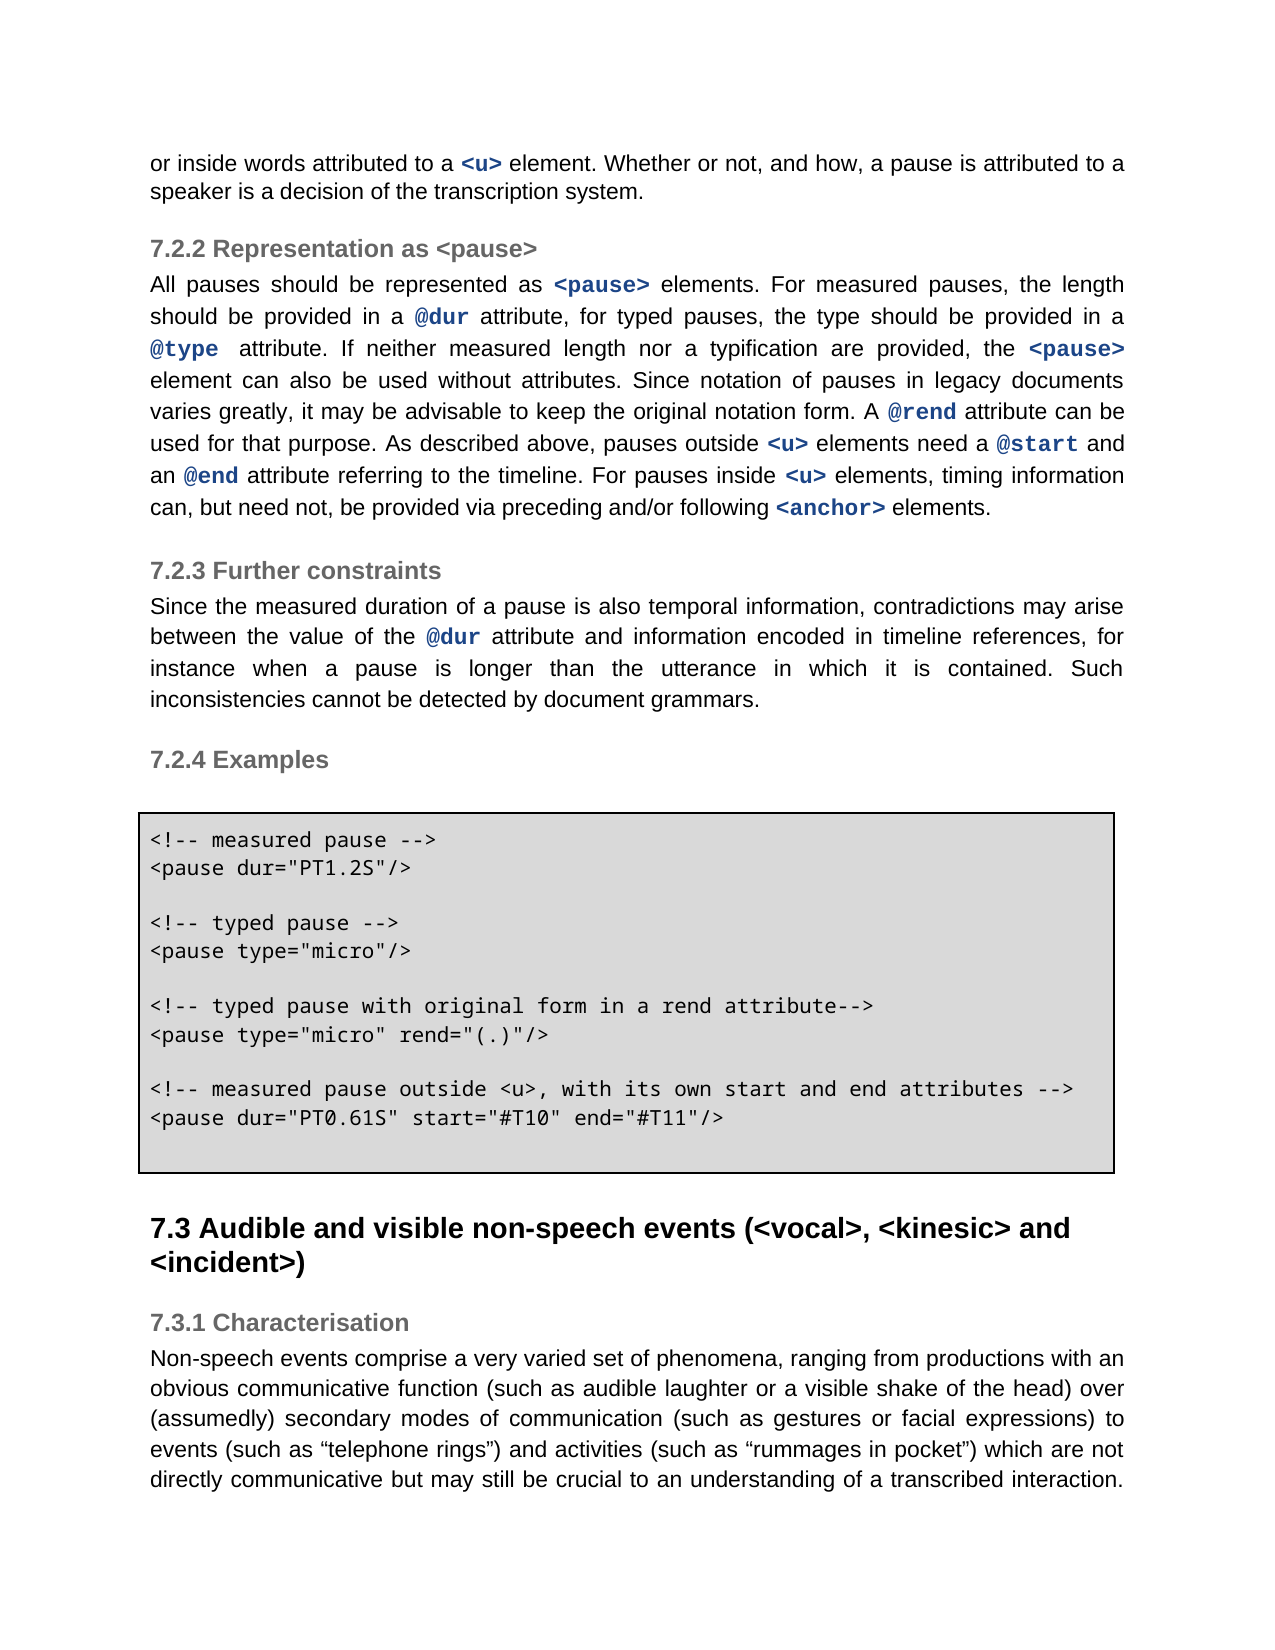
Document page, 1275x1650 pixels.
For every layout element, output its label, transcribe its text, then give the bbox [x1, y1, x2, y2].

subtitle 7.3 Audible and visible non-speech events (<vocal>, <kinesic> and <incident>) [150, 1212, 1125, 1279]
text Since the measured duration of a pause is also temporal information, contradictions may arise between the value of the @dur attribute and information encoded in timeline references, for instance when a pause is longer than the utterance in which it is contained. Such inconsistencies cannot be detected by document grammars. [150, 593, 1125, 712]
table_header <!-- measured pause --> <pause dur="PT1.2S"/> <!-- typed pause --> <pause type="micro"/> <!-- typed pause with original form in a rend attribute--> <pause type="micro" rend="(.)"/> <!-- measured pause outside <u>, with its own start and end attributes --> <pause dur="PT0.61S" start="#T10" end="#T11"/> [140, 814, 1113, 1172]
subtitle 7.3.1 Characterisation [150, 1308, 1125, 1337]
subtitle 7.2.3 Further constraints [150, 556, 1125, 585]
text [150, 150, 1125, 205]
text All pauses should be represented as <pause> elements. For measured pauses, the length should be provided in a @dur attribute, for typed pauses, the type should be provided in a @type attribute. If neither measured length nor a typification are provided, the <pause> element can also be used without attributes. Since notation of pauses in legacy documents varies greatly, it may be advisable to keep the original notation form. A @rend attribute can be used for that purpose. As described above, pauses outside <u> elements need a @start and an @end attribute referring to the timeline. For pauses inside <u> elements, timing information can, but need not, be provided via preceding and/or following <anchor> elements. [150, 271, 1125, 523]
subtitle 7.2.2 Representation as <pause> [150, 234, 1125, 263]
subtitle 7.2.4 Examples [150, 745, 1125, 774]
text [150, 1345, 1125, 1492]
